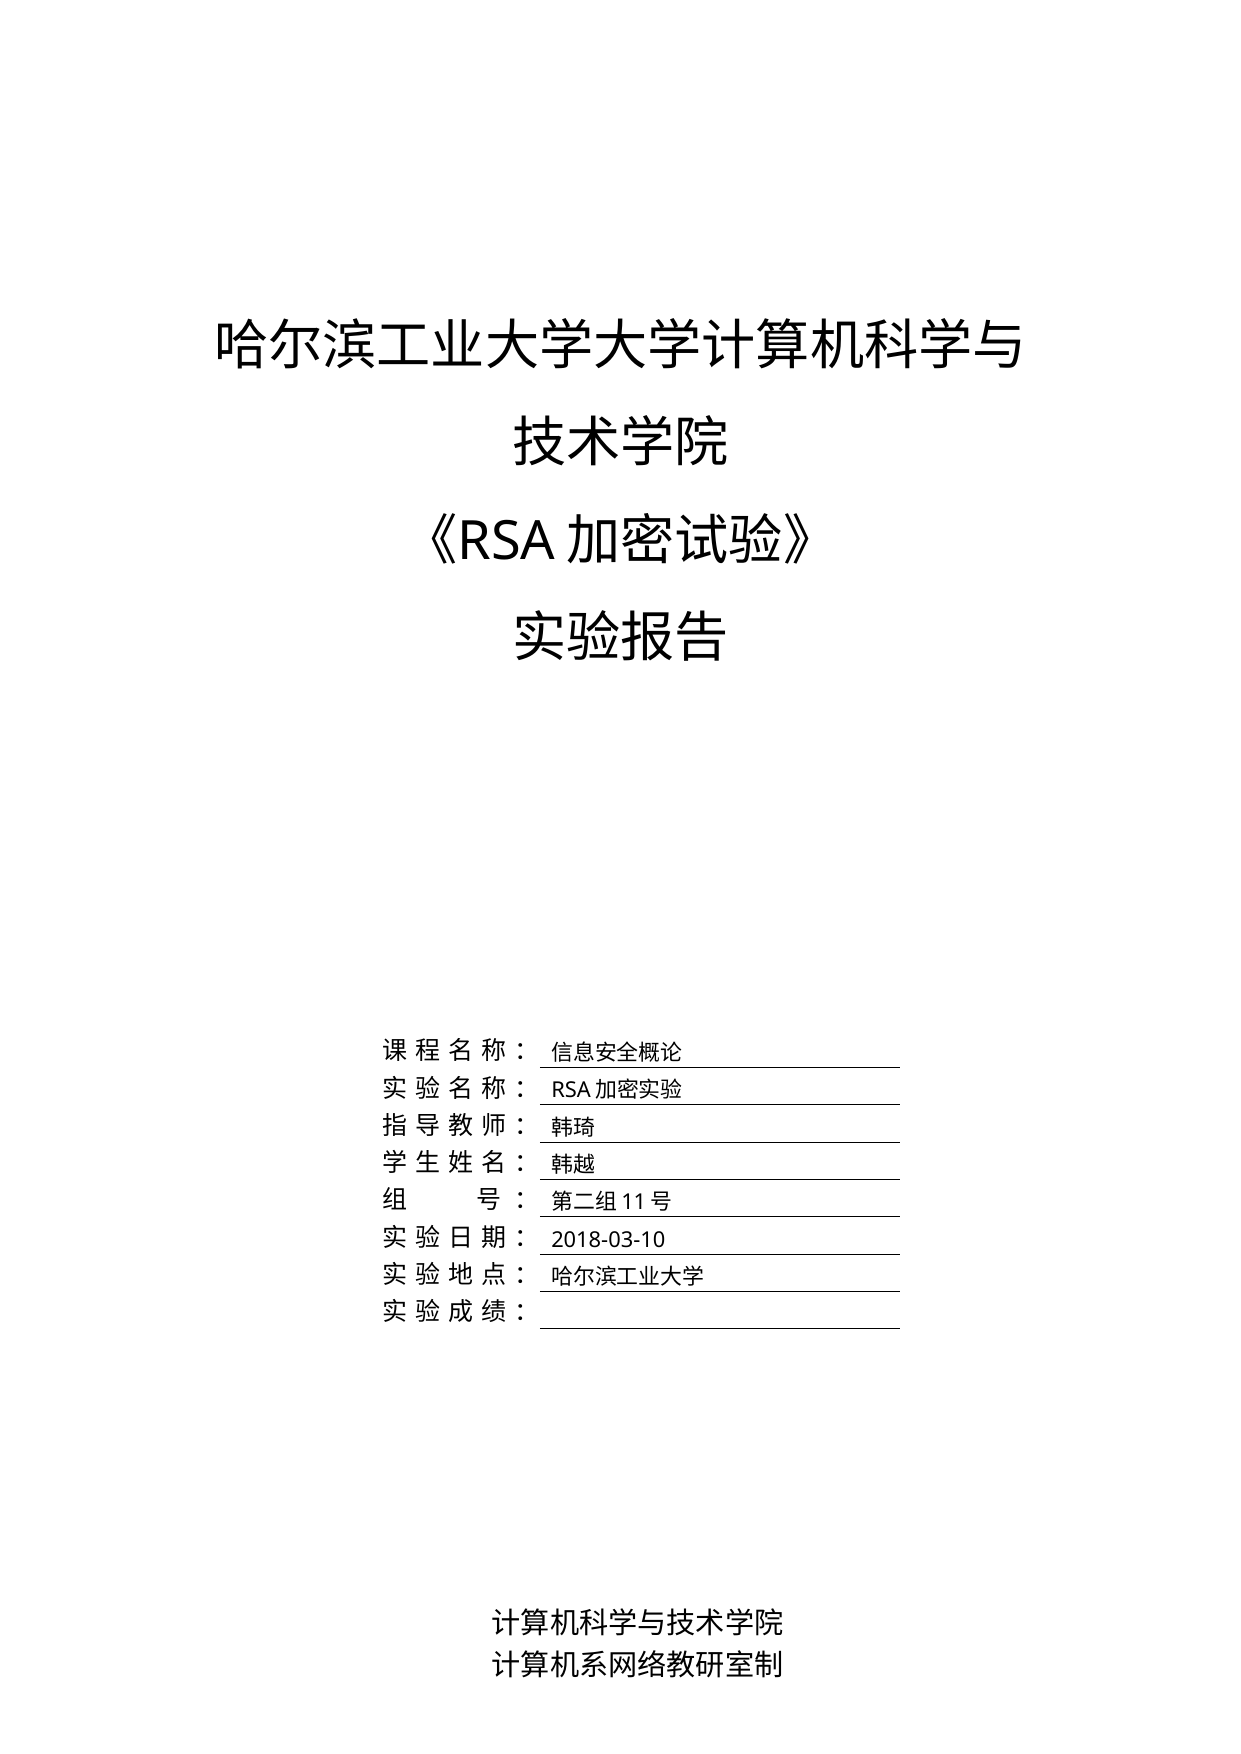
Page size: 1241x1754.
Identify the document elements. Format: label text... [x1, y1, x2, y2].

text 哈尔滨工业大学大学计算机科学与技术学院 [187, 292, 1053, 487]
text 《RSA加密试验》 [187, 487, 1053, 584]
text 实验报告 [187, 584, 1053, 682]
